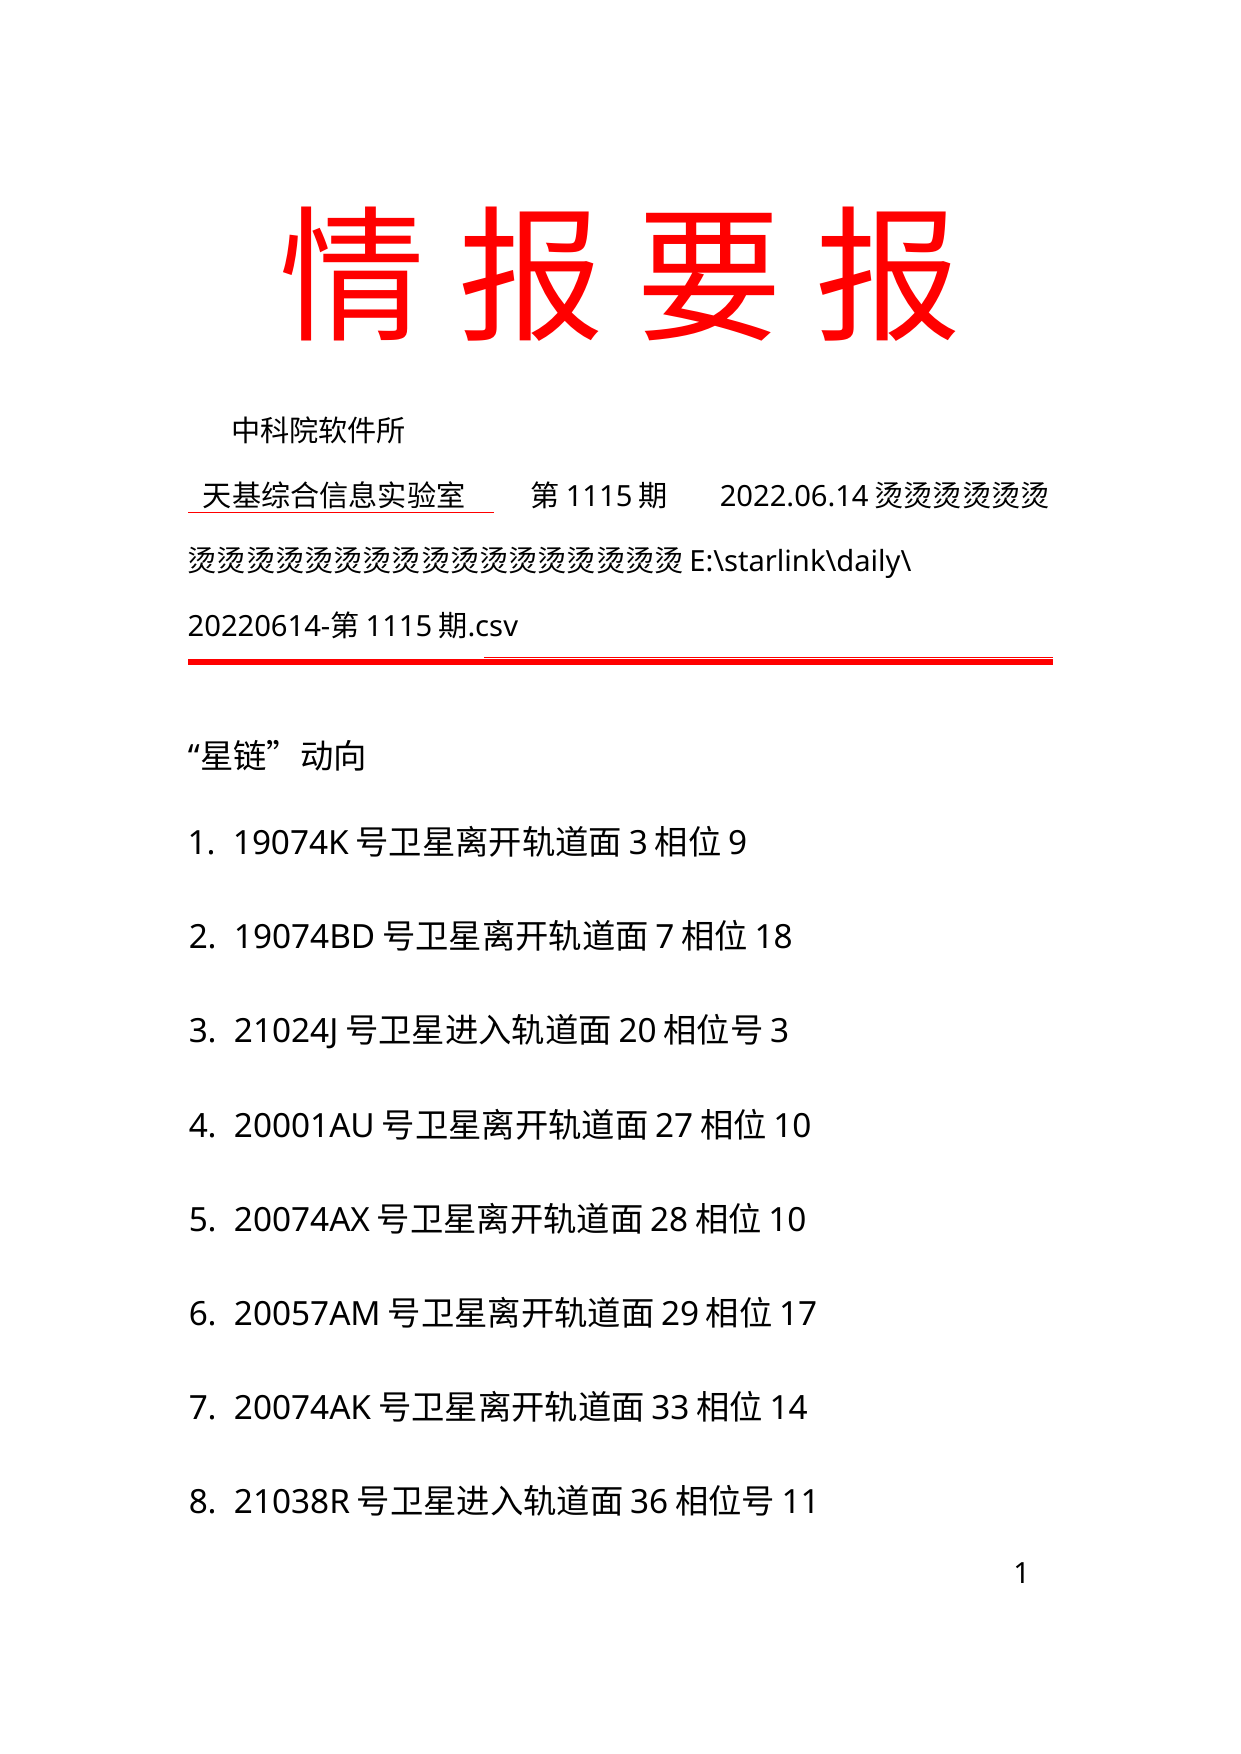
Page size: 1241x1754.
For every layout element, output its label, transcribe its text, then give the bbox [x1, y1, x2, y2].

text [187, 808, 1029, 1532]
text 情 报 要 报 [187, 152, 1053, 380]
text 中科院软件所 [187, 397, 1053, 462]
subtitle “星链”动向 [188, 722, 1029, 787]
text 天基综合信息实验室 第1115期 2022.06.14烫烫烫烫烫烫烫烫烫烫烫烫烫烫烫烫烫烫烫烫烫烫烫E:\starlink\daily\20220614-第1115期.csv [187, 462, 1053, 722]
